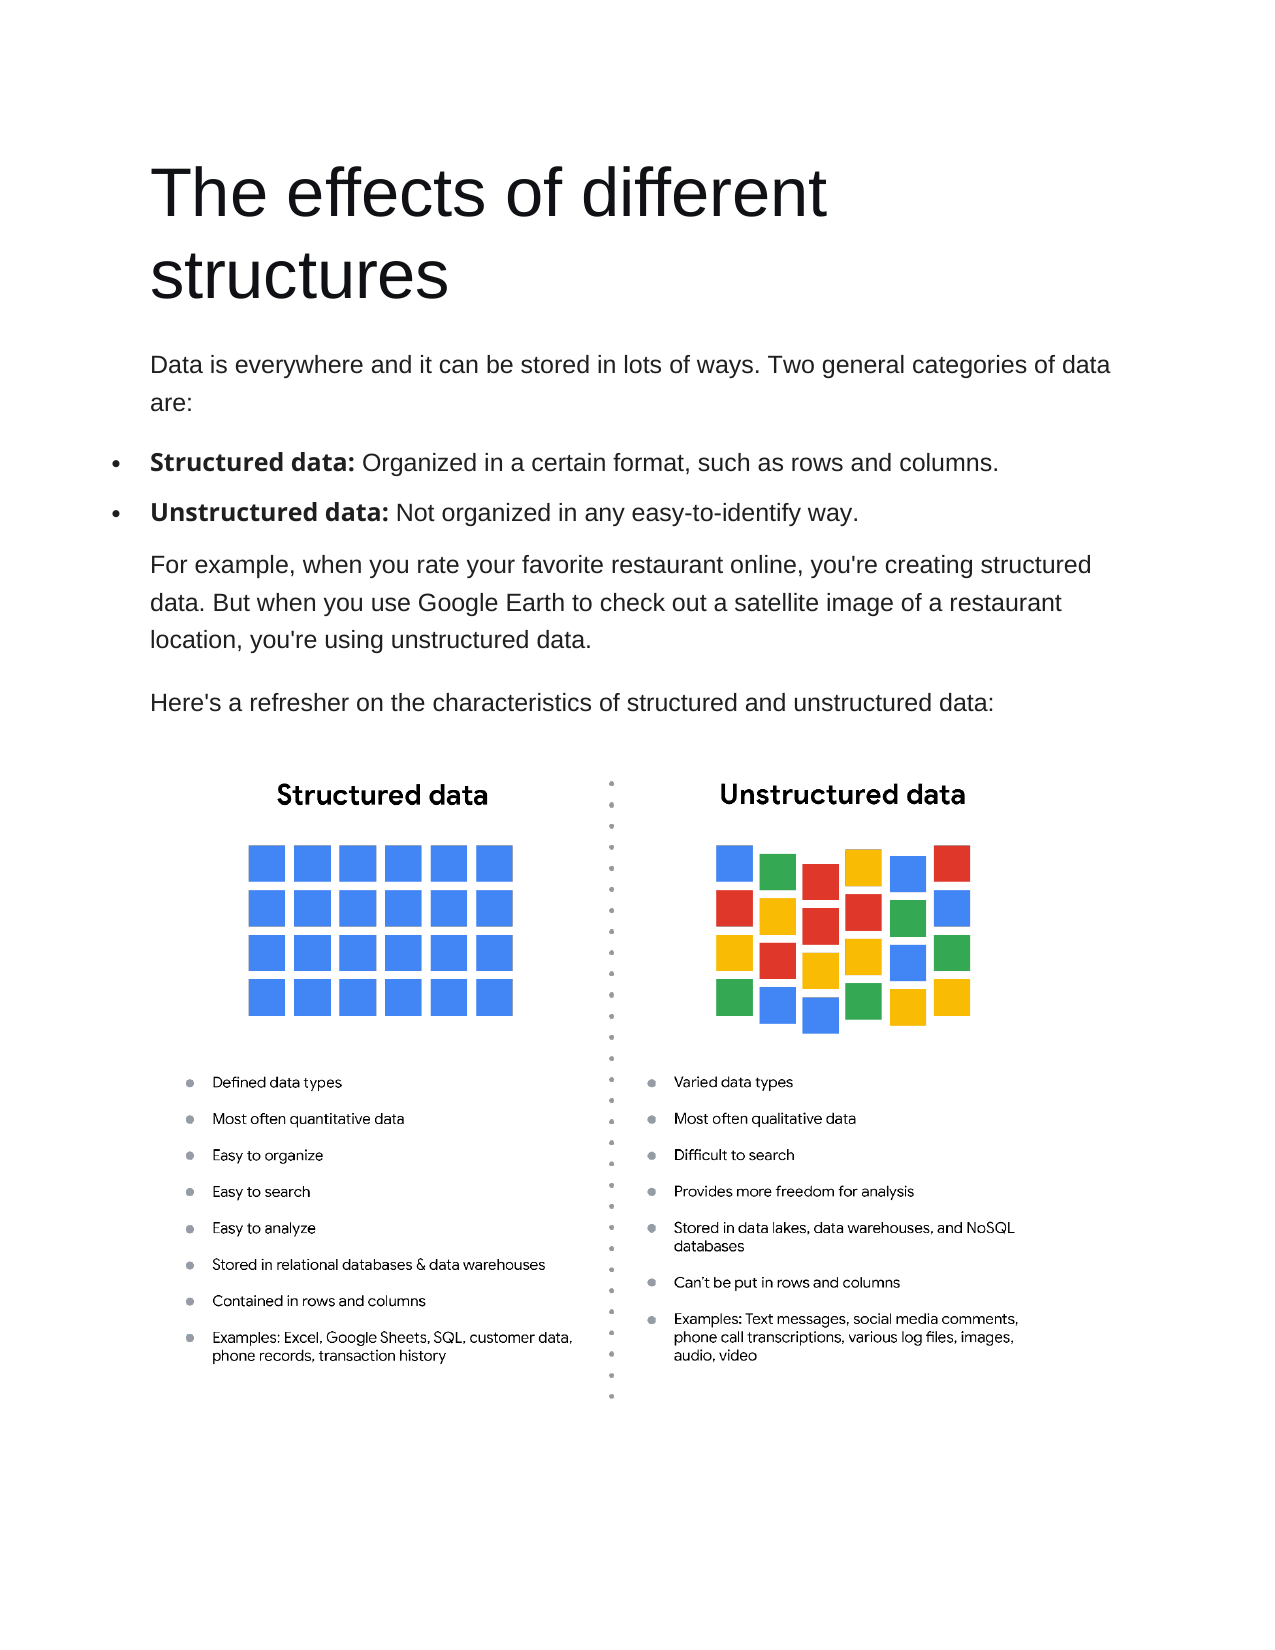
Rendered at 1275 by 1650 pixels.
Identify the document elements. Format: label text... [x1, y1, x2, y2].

list Unstructured data: Not organized in any easy-to-identify way. [112, 492, 1125, 529]
list Structured data: Organized in a certain format, such as rows and columns. [112, 442, 1125, 479]
text Here's a refresher on the characteristics of structured and unstructured data: [150, 679, 1125, 717]
text Data is everywhere and it can be stored in lots of ways. Two general categories of data are: [150, 342, 1125, 417]
text For example, when you rate your favorite restaurant online, you're creating structured data. But when you use Google Earth to check out a satellite image of a restaurant location, you're using unstructured data. [150, 542, 1125, 654]
picture [150, 741, 1074, 1403]
text The effects of different structures [150, 150, 1125, 312]
